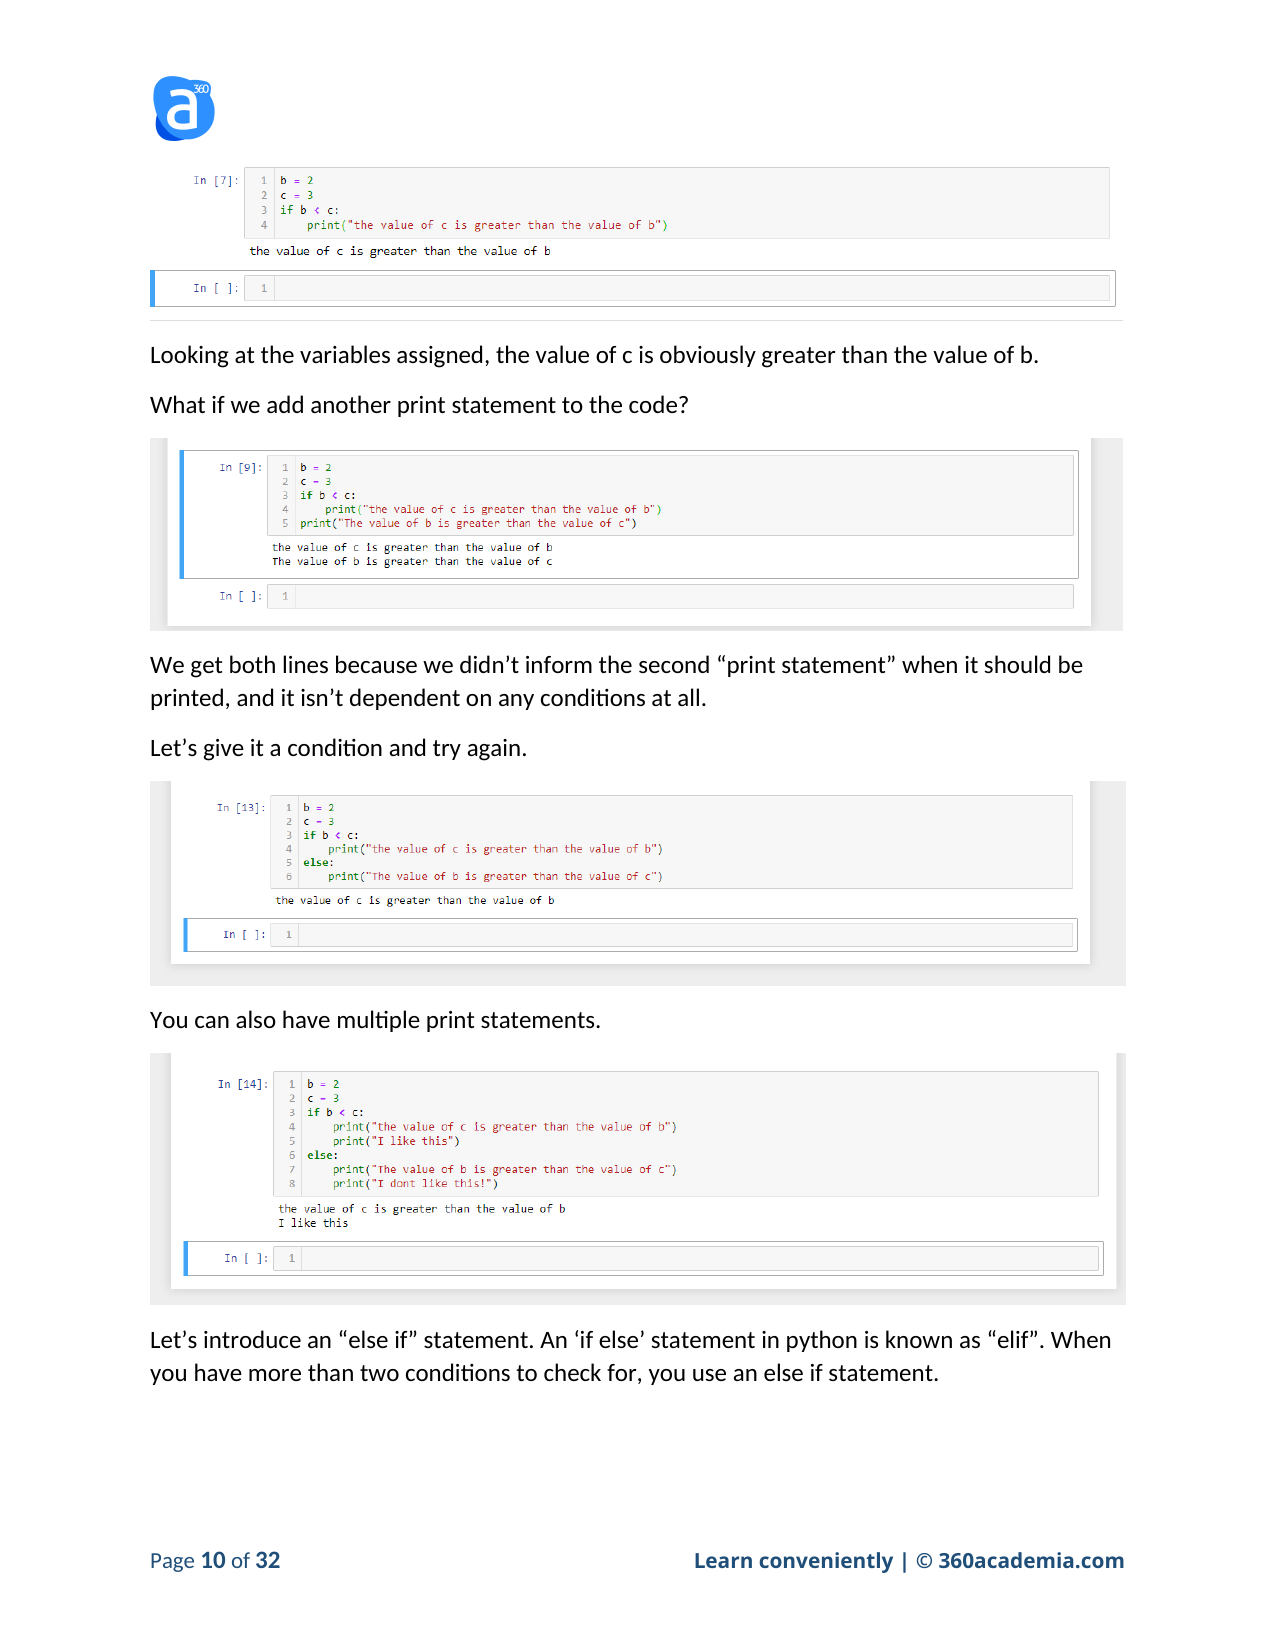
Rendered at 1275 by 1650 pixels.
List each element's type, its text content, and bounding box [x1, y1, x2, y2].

picture [150, 75, 218, 143]
text You can also have multiple print statements. [150, 1004, 1125, 1035]
text Let’s give it a condition and try again. [150, 732, 1125, 762]
picture [150, 1053, 1126, 1305]
text We get both lines because we didn’t inform the second “print statement” when it should be printed, and it isn’t dependent on any conditions at all. [150, 649, 1125, 713]
picture [150, 149, 1123, 321]
text Looking at the variables assigned, the value of c is obviously greater than the value of b. [150, 340, 1125, 370]
text What if we add another print statement to the code? [150, 389, 1125, 420]
picture [150, 438, 1123, 631]
text Let’s introduce an “else if” statement. An ‘if else’ statement in python is known as “elif”. When you have more than two conditions to check for, you use an else if statement. [150, 1324, 1125, 1387]
picture [150, 781, 1126, 986]
